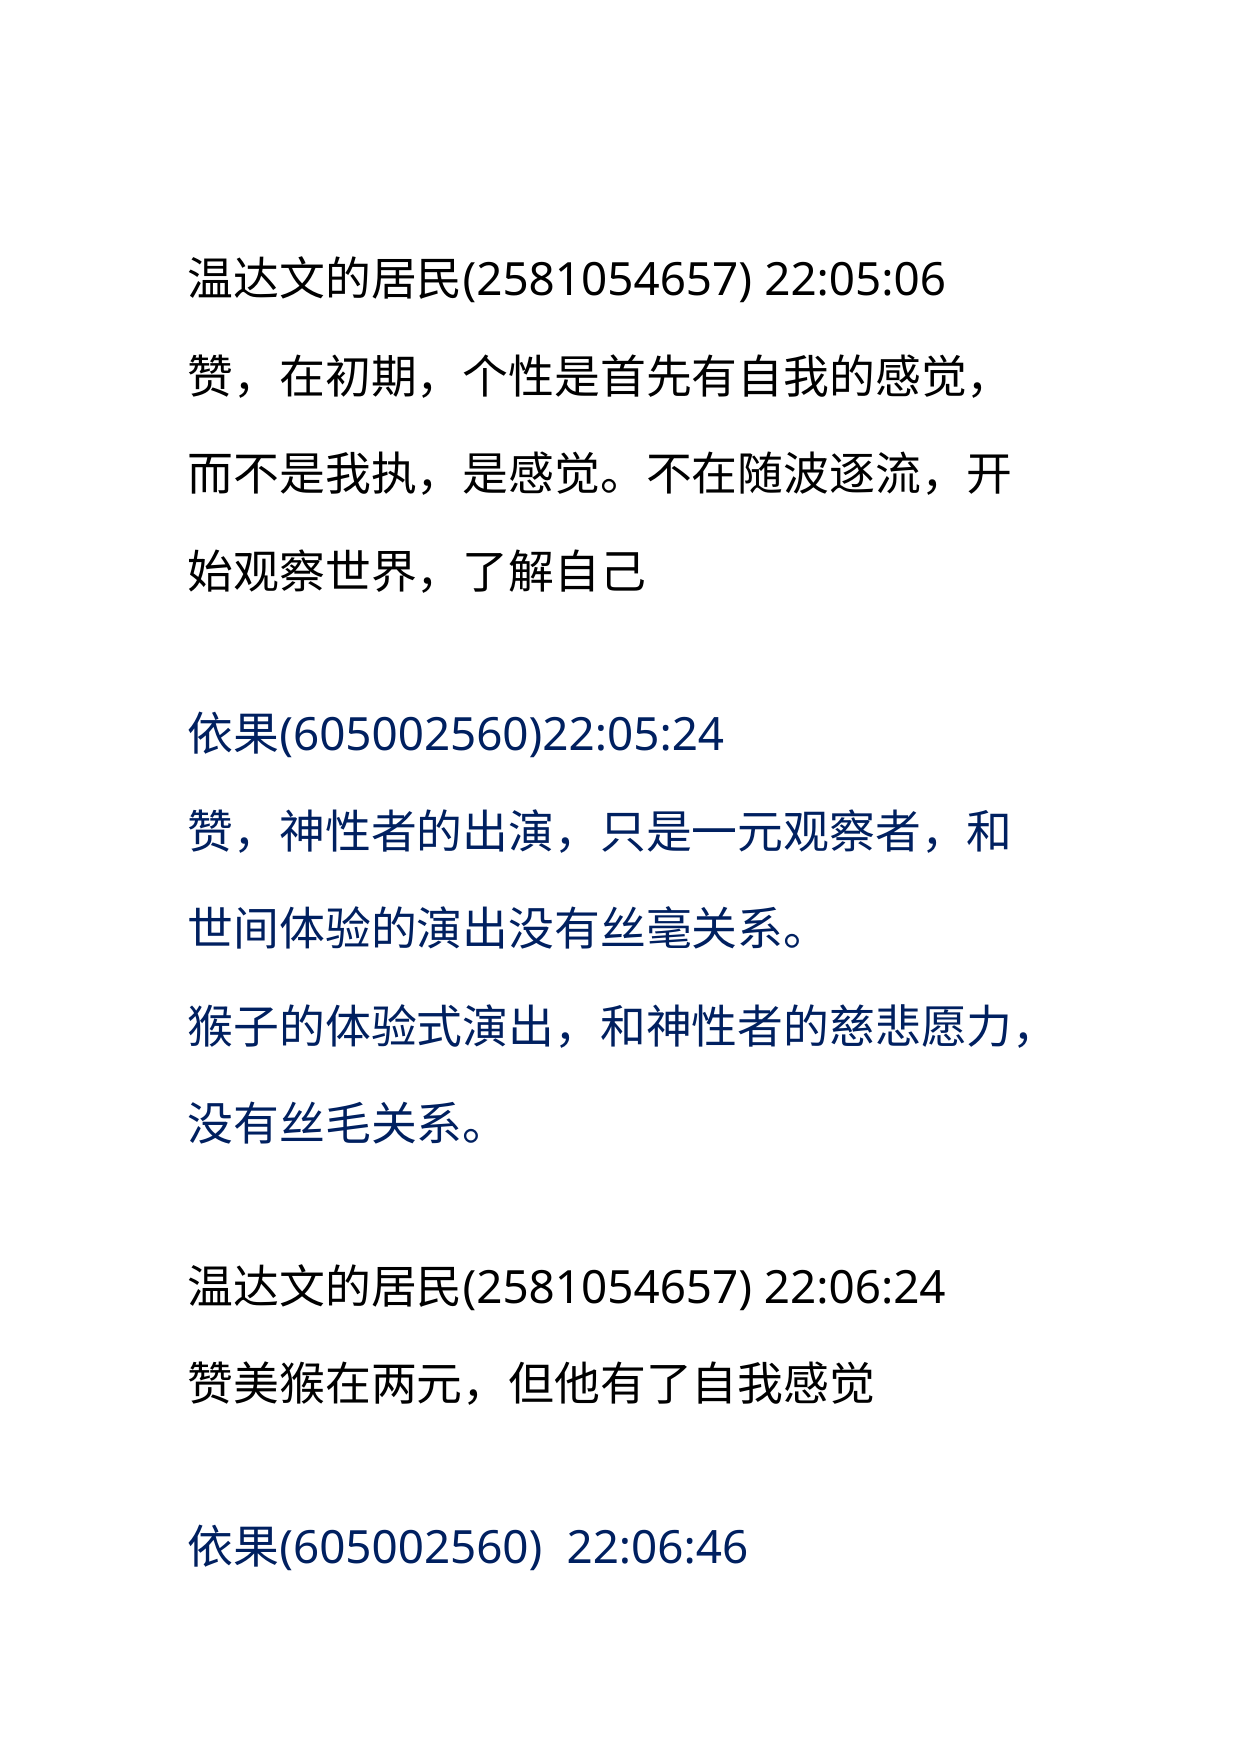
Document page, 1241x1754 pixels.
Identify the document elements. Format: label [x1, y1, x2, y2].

text [187, 162, 1053, 1592]
